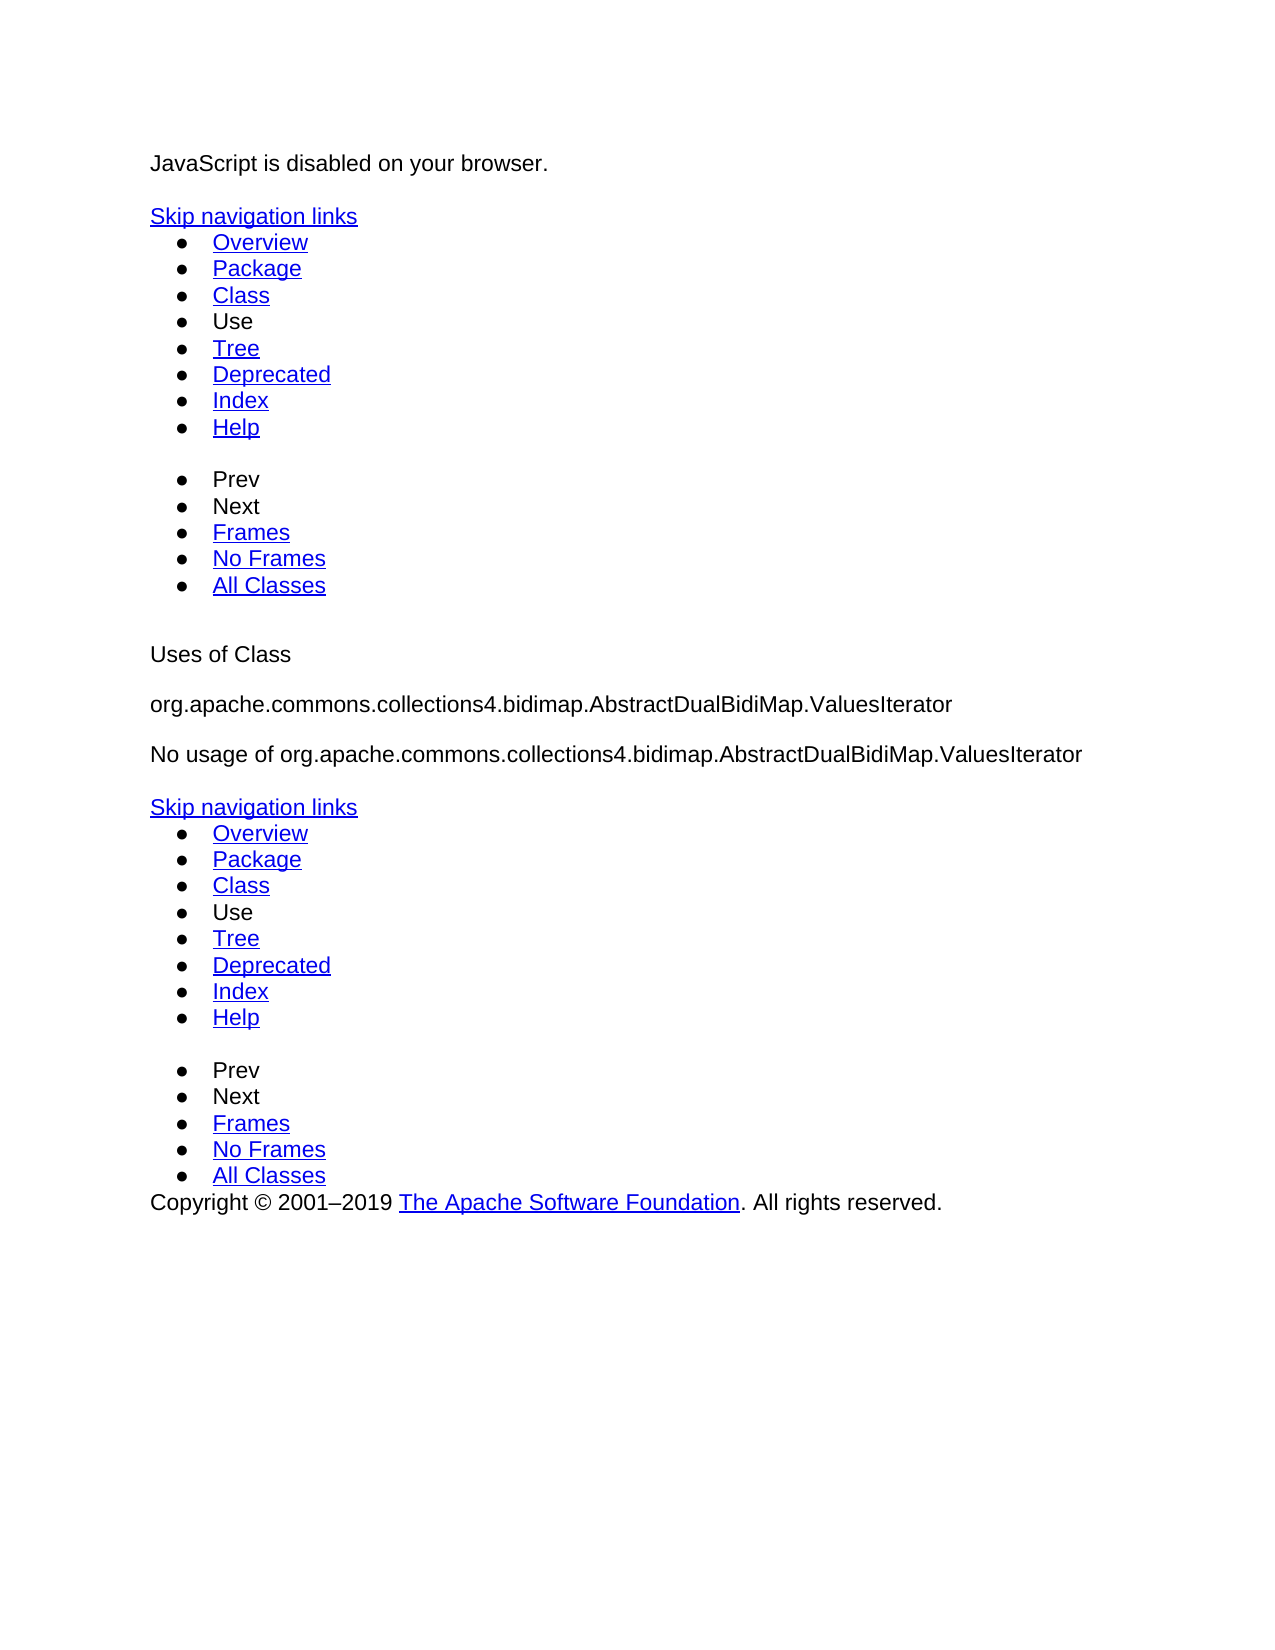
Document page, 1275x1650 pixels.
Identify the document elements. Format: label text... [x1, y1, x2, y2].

list Prev [175, 466, 1125, 493]
text Uses of Class [150, 641, 1125, 667]
list Next [175, 493, 1125, 519]
list Use [175, 899, 1125, 925]
text org.apache.commons.collections4.bidimap.AbstractDualBidiMap.ValuesIterator [150, 691, 1125, 717]
list Help [175, 1004, 1125, 1031]
list Index [175, 978, 1125, 1004]
list Prev [175, 1057, 1125, 1083]
text No usage of org.apache.commons.collections4.bidimap.AbstractDualBidiMap.ValuesIterator [150, 741, 1125, 767]
list Tree [175, 925, 1125, 952]
list Overview [175, 229, 1125, 255]
list No Frames [175, 545, 1125, 572]
list No Frames [175, 1136, 1125, 1162]
list Frames [175, 519, 1125, 545]
list Package [175, 255, 1125, 282]
text Copyright © 2001–2019 The Apache Software Foundation. All rights reserved. [150, 1189, 1125, 1215]
list Package [175, 846, 1125, 872]
text Skip navigation links [150, 203, 1125, 229]
list Tree [175, 334, 1125, 361]
list Use [175, 308, 1125, 334]
list Index [175, 387, 1125, 413]
list Frames [175, 1110, 1125, 1136]
list All Classes [175, 572, 1125, 598]
list Help [175, 413, 1125, 440]
list Next [175, 1083, 1125, 1110]
list All Classes [175, 1162, 1125, 1189]
text JavaScript is disabled on your browser. [150, 150, 1125, 176]
list Class [175, 282, 1125, 308]
list Class [175, 872, 1125, 899]
list Deprecated [175, 952, 1125, 978]
list Deprecated [175, 361, 1125, 387]
list Overview [175, 820, 1125, 846]
text Skip navigation links [150, 793, 1125, 820]
